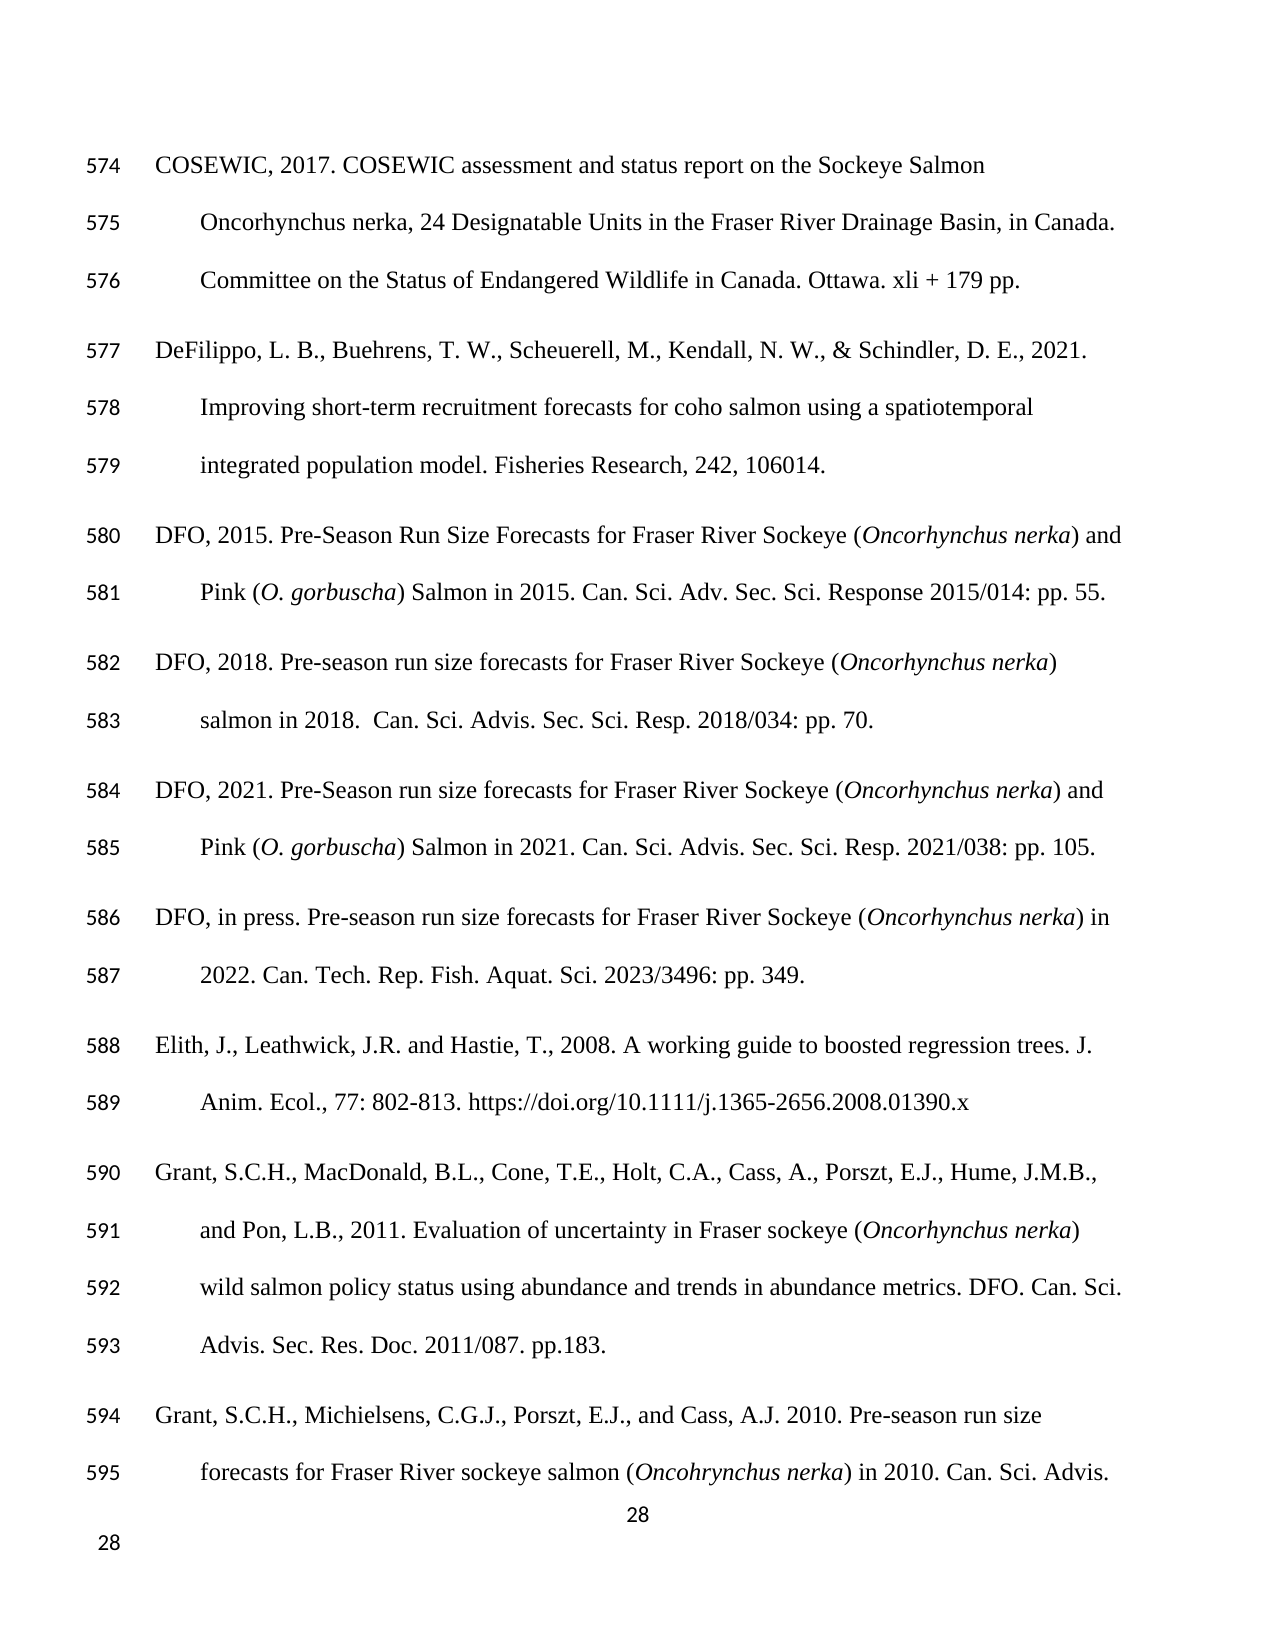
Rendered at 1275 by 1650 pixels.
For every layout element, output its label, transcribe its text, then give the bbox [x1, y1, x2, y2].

text DFO, 2015. Pre-Season Run Size Forecasts for Fraser River Sockeye (Oncorhynchus nerka) and Pink (O. gorbuscha) Salmon in 2015. Can. Sci. Adv. Sec. Sci. Response 2015/014: pp. 55. [155, 520, 1125, 606]
text Elith, J., Leathwick, J.R. and Hastie, T., 2008. A working guide to boosted regression trees. J. Anim. Ecol., 77: 802-813. https://doi.org/10.1111/j.1365-2656.2008.01390.x [155, 1030, 1125, 1116]
text Grant, S.C.H., MacDonald, B.L., Cone, T.E., Holt, C.A., Cass, A., Porszt, E.J., Hume, J.M.B., and Pon, L.B., 2011. Evaluation of uncertainty in Fraser sockeye (Oncorhynchus nerka) wild salmon policy status using abundance and trends in abundance metrics. DFO. Can. Sci. Advis. Sec. Res. Doc. 2011/087. pp.183. [154, 1157, 1125, 1359]
text DFO, in press. Pre-season run size forecasts for Fraser River Sockeye (Oncorhynchus nerka) in 2022. Can. Tech. Rep. Fish. Aquat. Sci. 2023/3496: pp. 349. [155, 902, 1125, 989]
text COSEWIC, 2017. COSEWIC assessment and status report on the Sockeye Salmon Oncorhynchus nerka, 24 Designatable Units in the Fraser River Drainage Basin, in Canada. Committee on the Status of Endangered Wildlife in Canada. Ottawa. xli + 179 pp. [155, 150, 1125, 294]
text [155, 1400, 1125, 1486]
text DeFilippo, L. B., Buehrens, T. W., Scheuerell, M., Kendall, N. W., & Schindler, D. E., 2021. Improving short-term recruitment forecasts for coho salmon using a spatiotemporal integrated population model. Fisheries Research, 242, 106014. [155, 335, 1125, 479]
text DFO, 2018. Pre-season run size forecasts for Fraser River Sockeye (Oncorhynchus nerka) salmon in 2018. Can. Sci. Advis. Sec. Sci. Resp. 2018/034: pp. 70. [155, 647, 1125, 734]
text DFO, 2021. Pre-Season run size forecasts for Fraser River Sockeye (Oncorhynchus nerka) and Pink (O. gorbuscha) Salmon in 2021. Can. Sci. Advis. Sec. Sci. Resp. 2021/038: pp. 105. [155, 775, 1125, 861]
